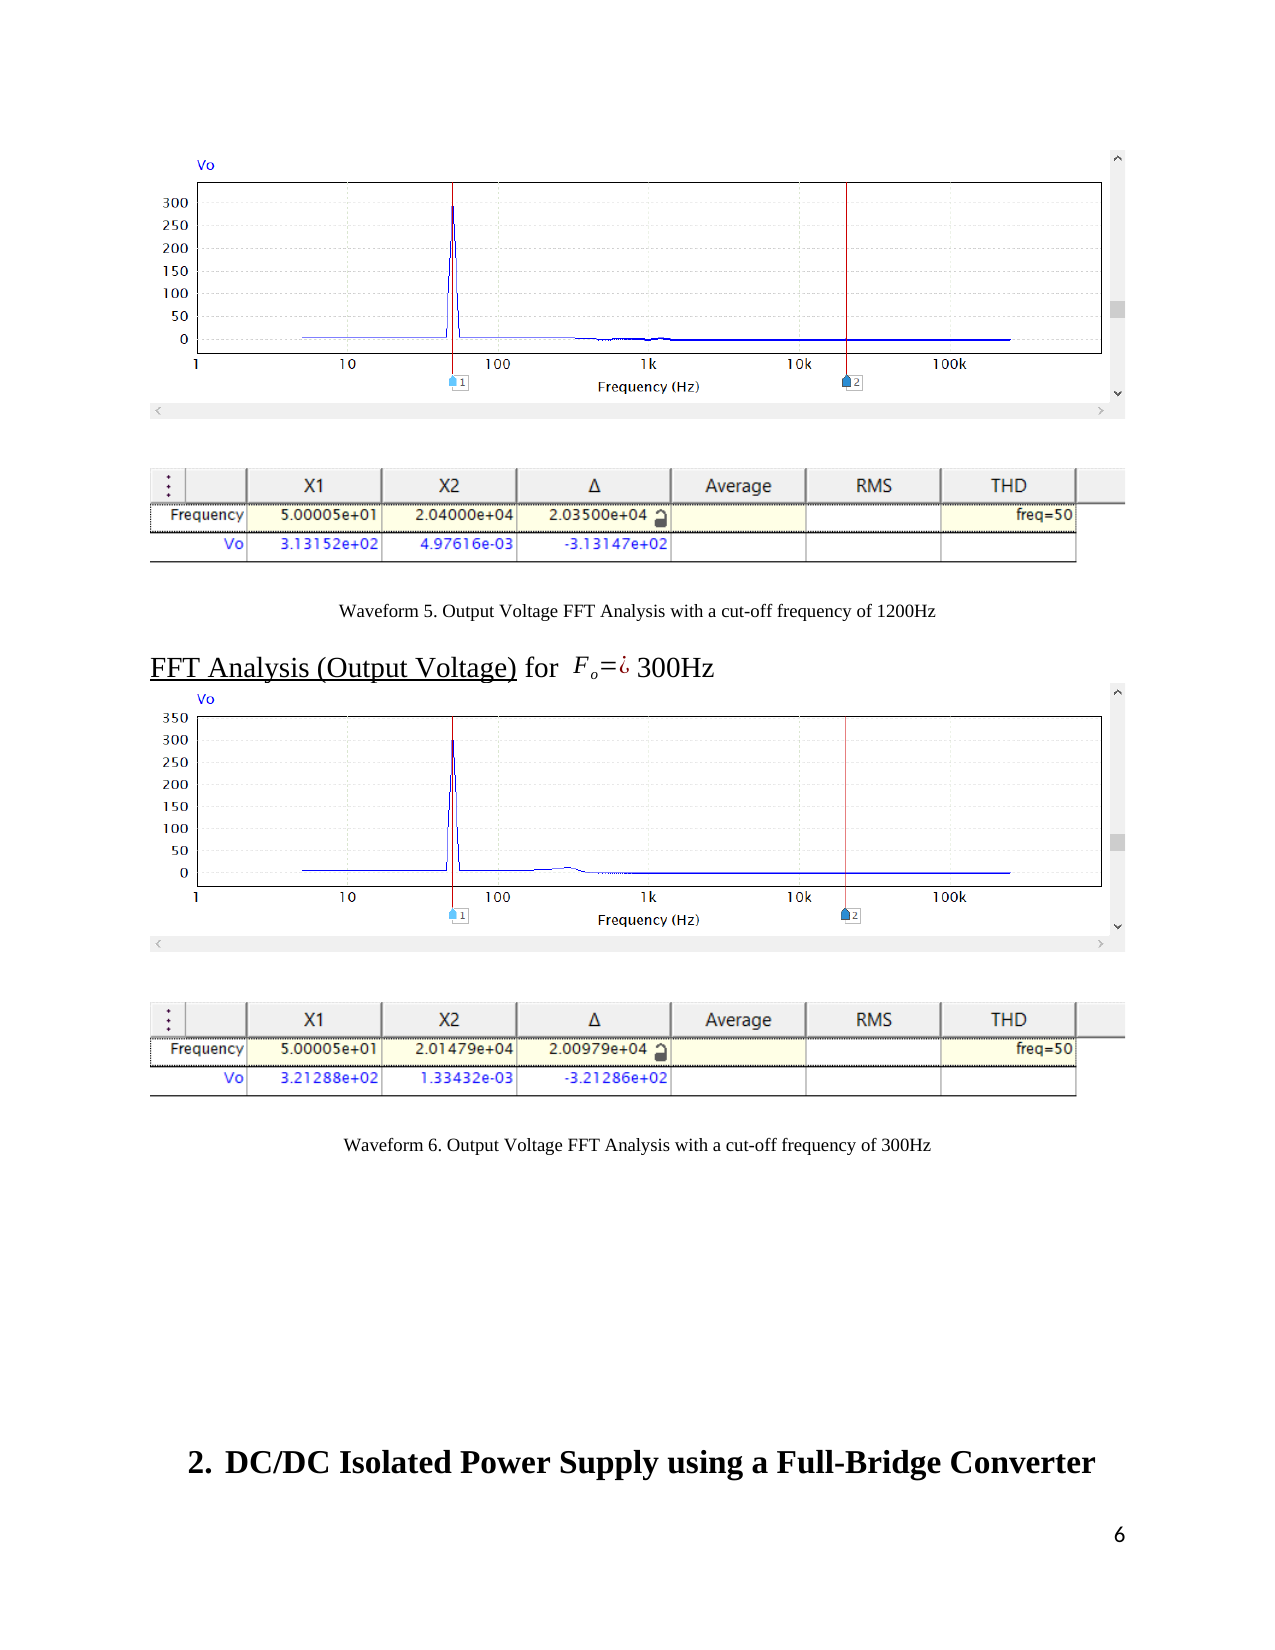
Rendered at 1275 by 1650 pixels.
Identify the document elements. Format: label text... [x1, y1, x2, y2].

text Waveform 5. Output Voltage FFT Analysis with a cut-off frequency of 1200Hz [150, 600, 1125, 621]
picture [150, 150, 1125, 419]
text Waveform 6. Output Voltage FFT Analysis with a cut-off frequency of 300Hz [150, 1134, 1125, 1155]
picture [150, 468, 1125, 600]
picture [150, 1002, 1125, 1134]
picture [150, 683, 1125, 952]
list DC/DC Isolated Power Supply using a Full-Bridge Converter [187, 1442, 1125, 1481]
text FFT Analysis (Output Voltage) for 300Hz [150, 650, 1125, 683]
